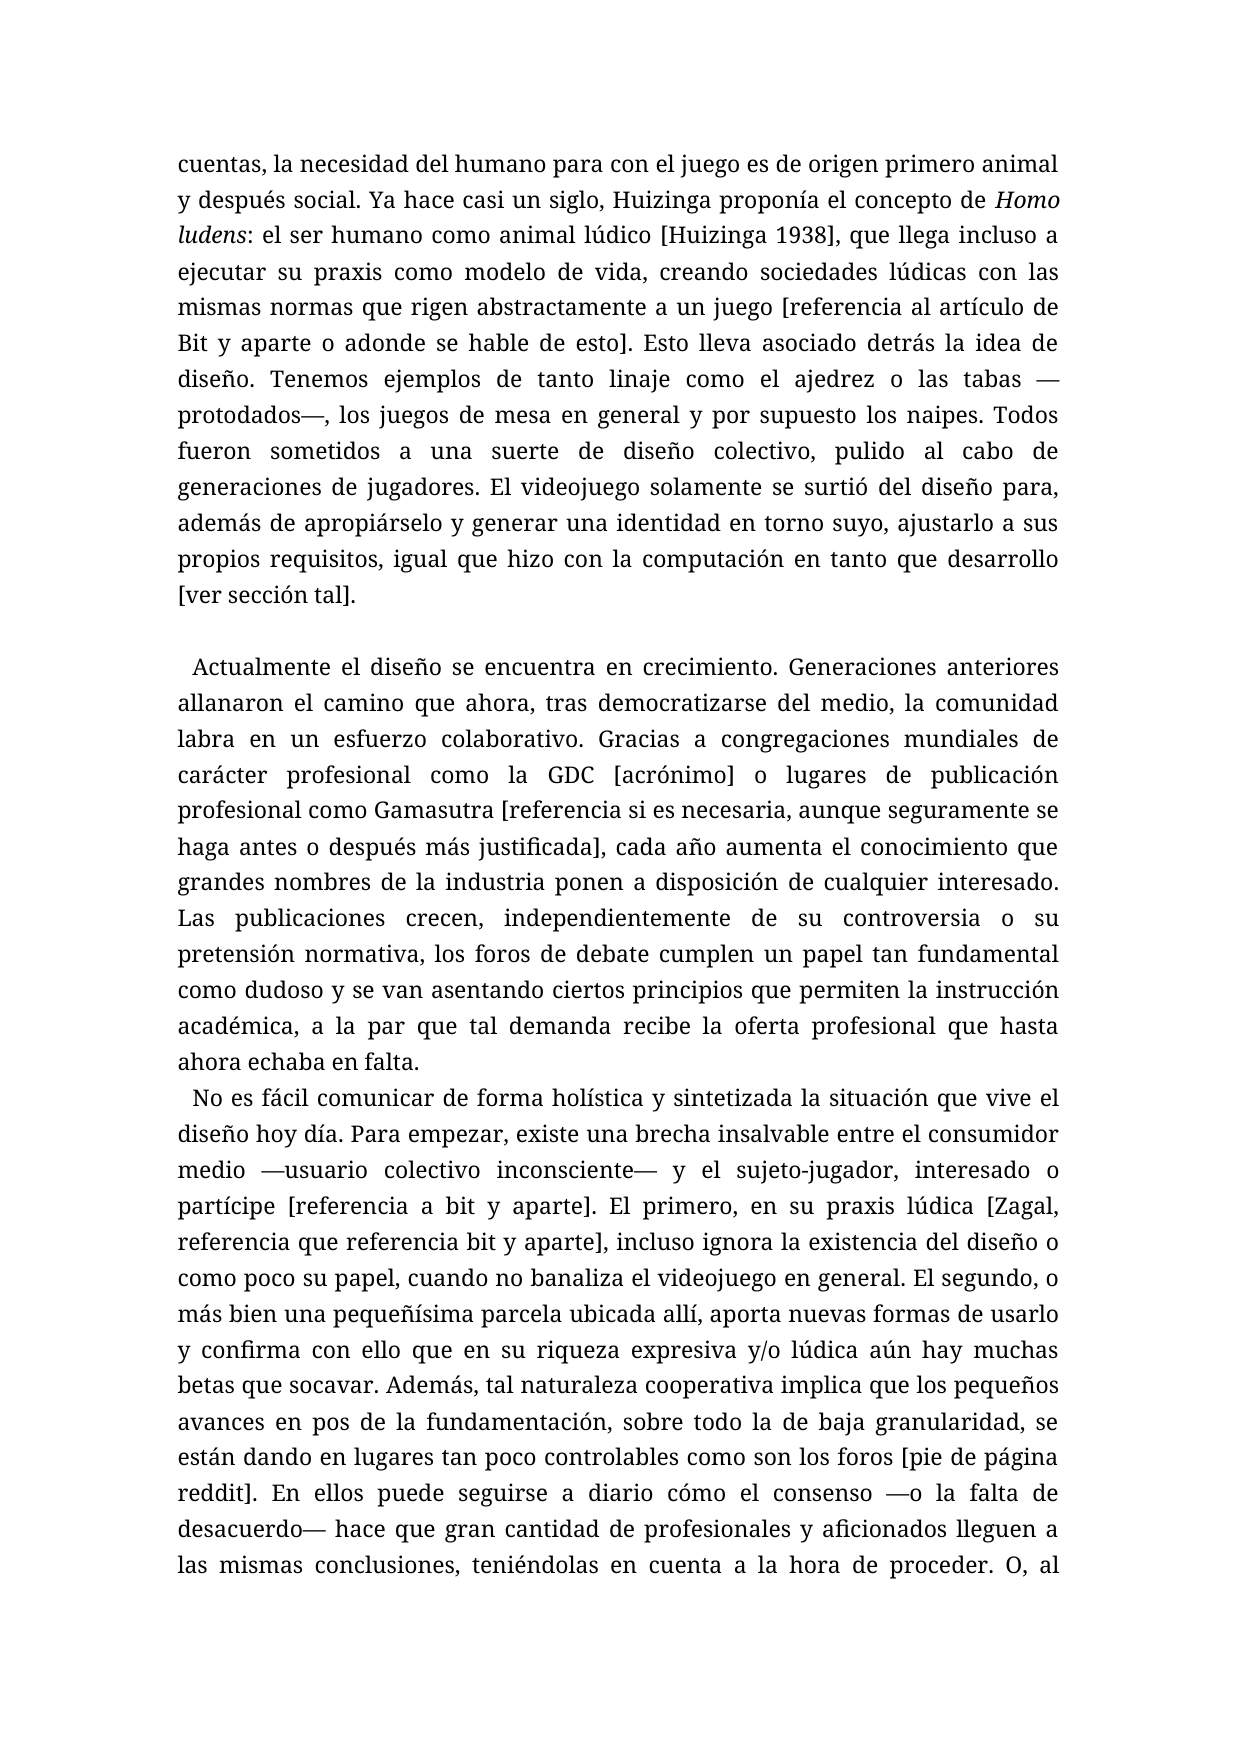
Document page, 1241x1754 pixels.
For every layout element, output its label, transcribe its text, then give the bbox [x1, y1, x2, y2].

text Actualmente el diseño se encuentra en crecimiento. Generaciones anteriores allanaron el camino que ahora, tras democratizarse del medio, la comunidad labra en un esfuerzo colaborativo. Gracias a congregaciones mundiales de carácter profesional como la GDC [acrónimo] o lugares de publicación profesional como Gamasutra [referencia si es necesaria, aunque seguramente se haga antes o después más justificada], cada año aumenta el conocimiento que grandes nombres de la industria ponen a disposición de cualquier interesado. Las publicaciones crecen, independientemente de su controversia o su pretensión normativa, los foros de debate cumplen un papel tan fundamental como dudoso y se van asentando ciertos principios que permiten la instrucción académica, a la par que tal demanda recibe la oferta profesional que hasta ahora echaba en falta. [177, 651, 1060, 1077]
